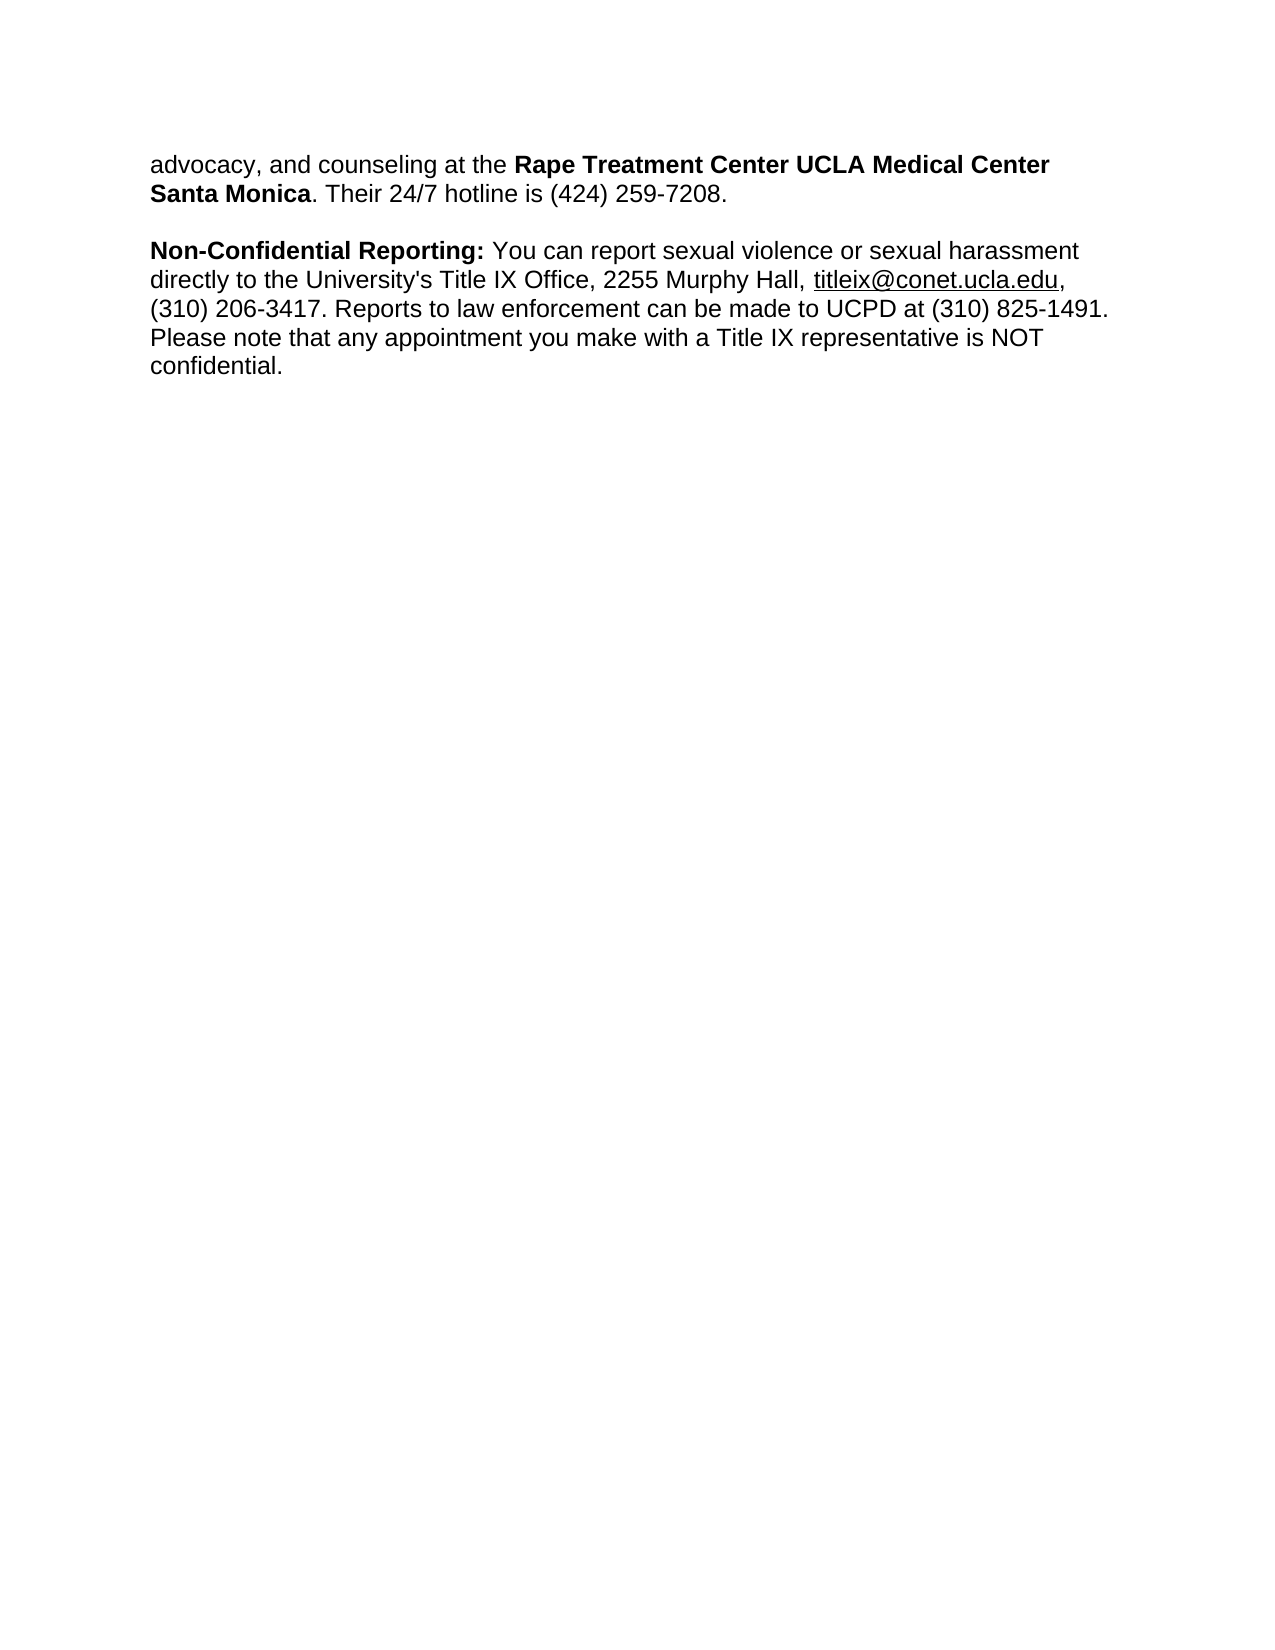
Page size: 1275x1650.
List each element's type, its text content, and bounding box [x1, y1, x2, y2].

text Non-Confidential Reporting: You can report sexual violence or sexual harassment directly to the University's Title IX Office, 2255 Murphy Hall, titleix@conet.ucla.edu, (310) 206-3417. Reports to law enforcement can be made to UCPD at (310) 825-1491. Please note that any appointment you make with a Title IX representative is NOT confidential. [150, 236, 1125, 380]
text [150, 150, 1125, 207]
